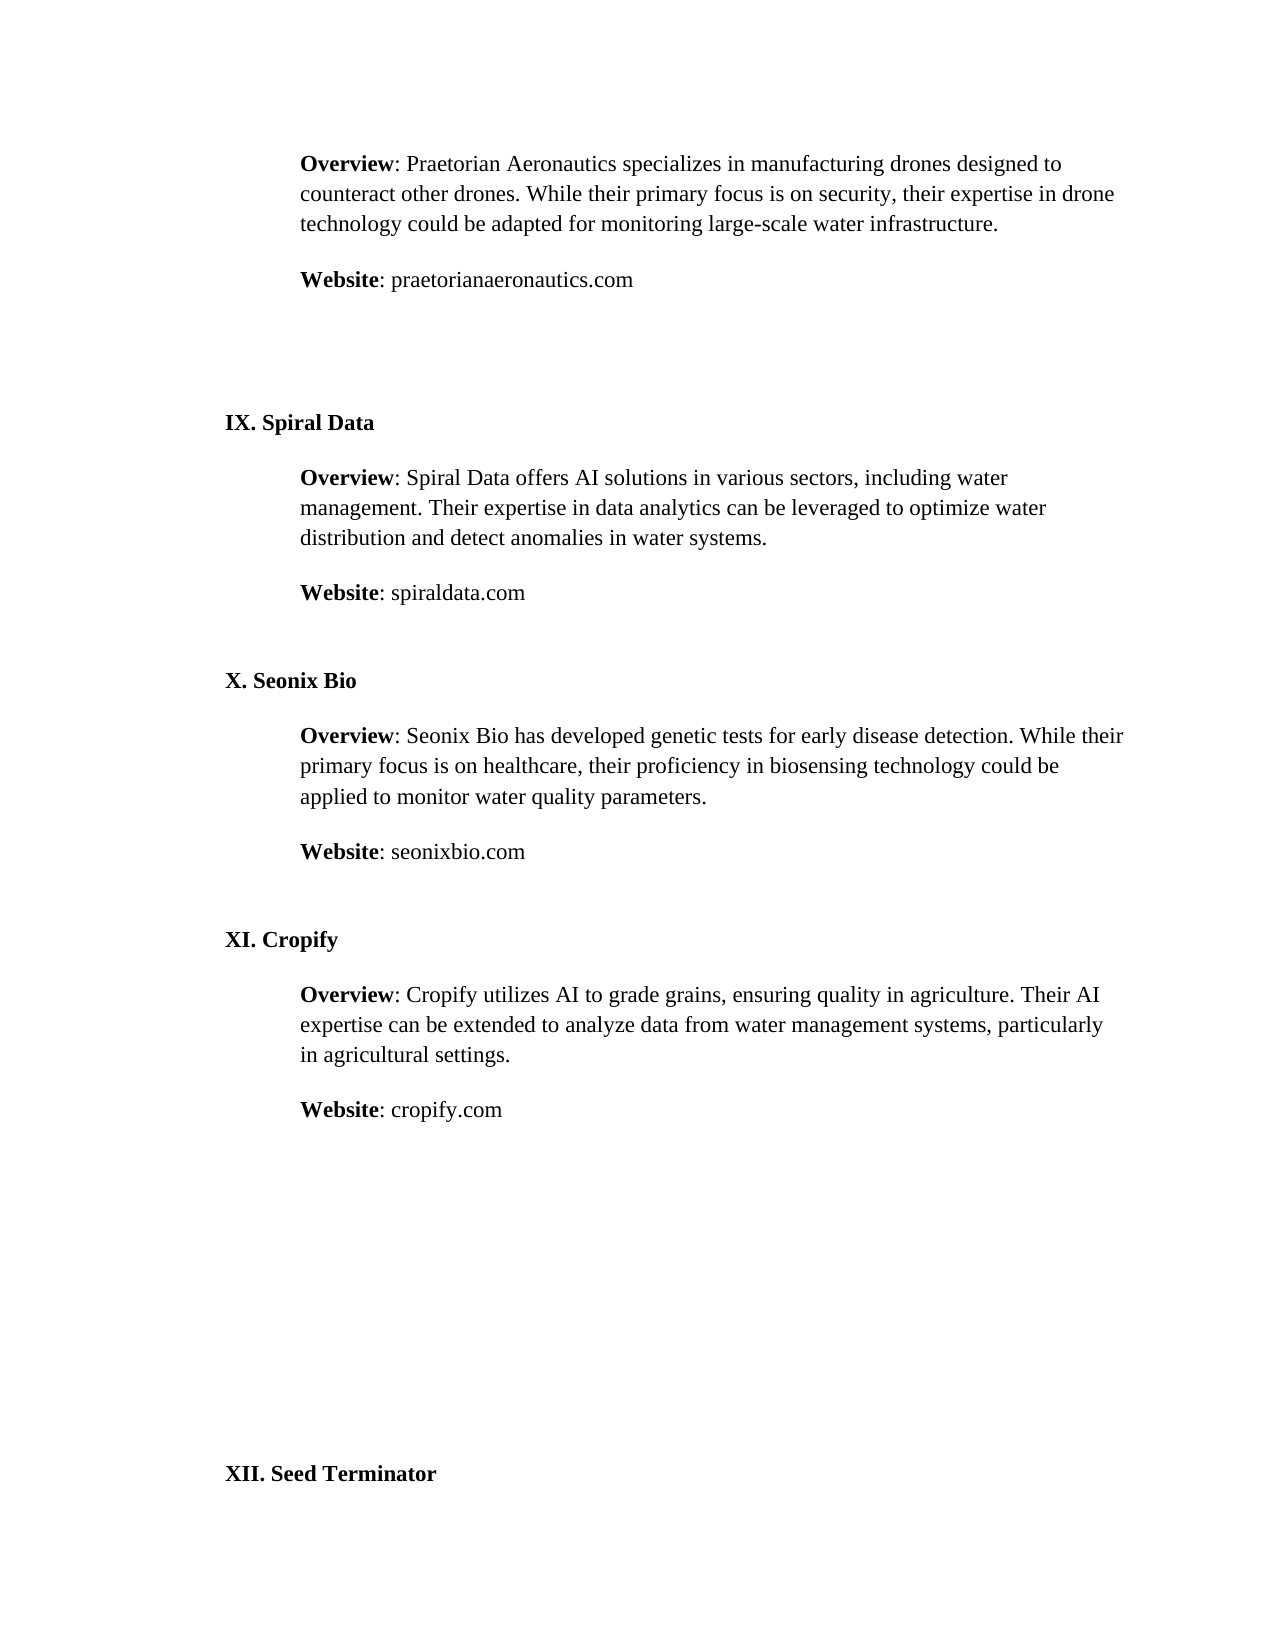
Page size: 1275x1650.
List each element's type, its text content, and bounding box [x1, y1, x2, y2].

text Overview: Spiral Data offers AI solutions in various sectors, including water management. Their expertise in data analytics can be leveraged to optimize water distribution and detect anomalies in water systems. [300, 464, 1125, 551]
text XII. Seed Terminator [225, 1460, 1125, 1487]
text Overview: Praetorian Aeronautics specializes in manufacturing drones designed to counteract other drones. While their primary focus is on security, their expertise in drone technology could be adapted for monitoring large-scale water infrastructure. [300, 150, 1125, 237]
text Website: praetorianaeronautics.com [300, 266, 1125, 324]
text Website: seonixbio.com [225, 838, 1125, 896]
text Overview: Seonix Bio has developed genetic tests for early disease detection. While their primary focus is on healthcare, their proficiency in biosensing technology could be applied to monitor water quality parameters. [300, 722, 1125, 809]
text X. Seonix Bio [225, 667, 1125, 693]
text Website: spiraldata.com [225, 579, 1125, 638]
text Website: cropify.com [225, 1096, 1125, 1155]
text Overview: Cropify utilizes AI to grade grains, ensuring quality in agriculture. Their AI expertise can be extended to analyze data from water management systems, particularly in agricultural settings. [300, 981, 1125, 1068]
text IX. Spiral Data [225, 408, 1125, 435]
text XI. Cropify [225, 926, 1125, 952]
